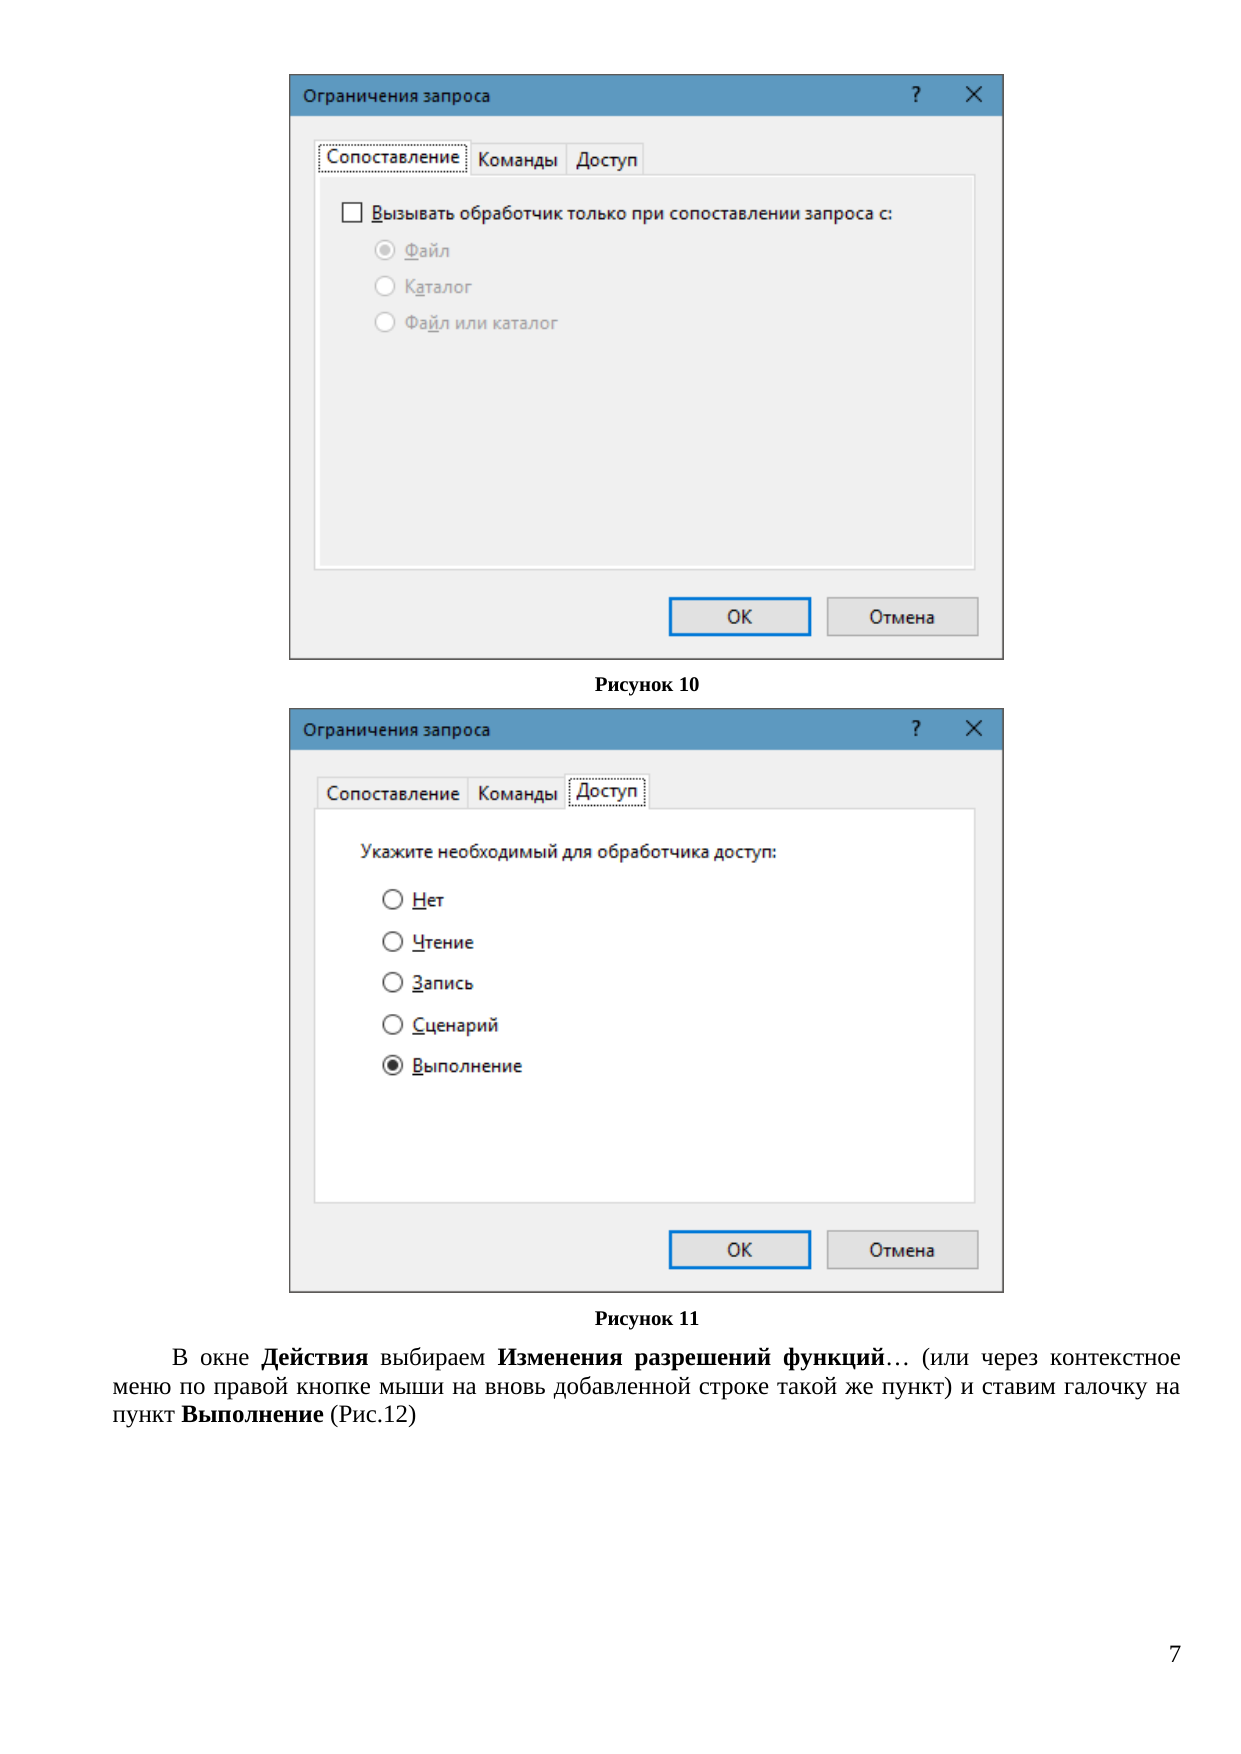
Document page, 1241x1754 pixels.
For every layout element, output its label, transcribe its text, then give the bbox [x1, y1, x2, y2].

text Рисунок [112, 1305, 1181, 1329]
text В окне Действия выбираем Изменения разрешений функций… (или через контекстное меню по правой кнопке мыши на вновь добавленной строке такой же пункт) и ставим галочку на пункт Выполнение (Рис.12) [112, 1342, 1181, 1428]
text Рисунок [112, 672, 1181, 696]
picture [289, 74, 1004, 660]
picture [289, 708, 1004, 1293]
